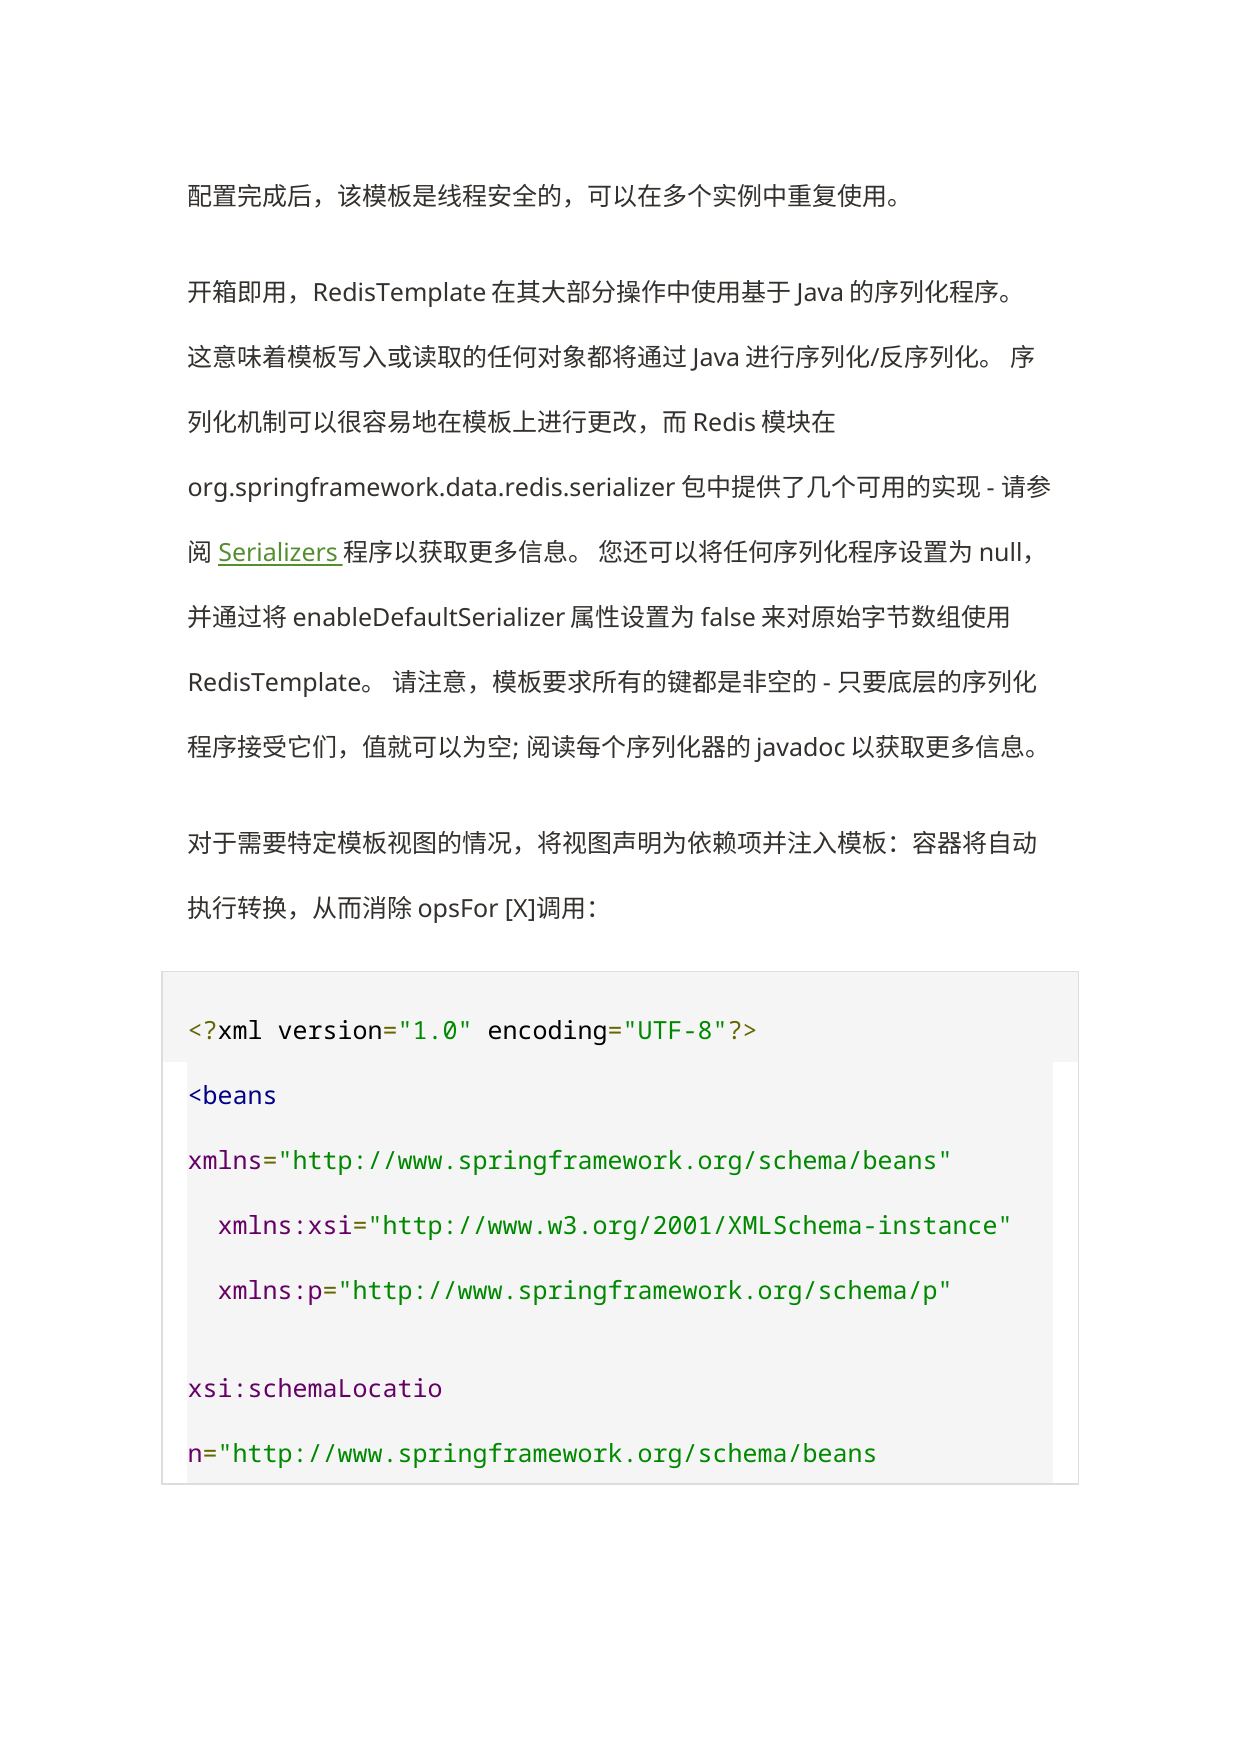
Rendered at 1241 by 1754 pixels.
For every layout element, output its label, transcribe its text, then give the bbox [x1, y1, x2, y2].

text 开箱即用，RedisTemplate在其大部分操作中使用基于Java的序列化程序。 这意味着模板写入或读取的任何对象都将通过Java进行序列化/反序列化。 序列化机制可以很容易地在模板上进行更改，而Redis模块在org.springframework.data.redis.serializer包中提供了几个可用的实现 - 请参阅 Serializers程序以获取更多信息。 您还可以将任何序列化程序设置为null，并通过将enableDefaultSerializer属性设置为false来对原始字节数组使用RedisTemplate。 请注意，模板要求所有的键都是非空的 - 只要底层的序列化程序接受它们，值就可以为空; 阅读每个序列化器的javadoc以获取更多信息。 [187, 258, 1053, 778]
text xmlns:xsi="http://www.w3.org/2001/XMLSchema-instance" [187, 1192, 1053, 1257]
text 对于需要特定模板视图的情况，将视图声明为依赖项并注入模板：容器将自动执行转换，从而消除opsFor [X]调用： [187, 809, 1053, 939]
text xsi:schemaLocation="http://www.springframework.org/schema/beans http://www.springframework.org/schema/beans/spring-beans.xsd"> [187, 1322, 1053, 1483]
text <?xml version="1.0" encoding="UTF-8"?> [163, 972, 1078, 1062]
text xmlns:p="http://www.springframework.org/schema/p" [187, 1257, 1053, 1322]
text <beans xmlns="http://www.springframework.org/schema/beans" [187, 1062, 1053, 1192]
text 配置完成后，该模板是线程安全的，可以在多个实例中重复使用。 [187, 162, 1053, 227]
